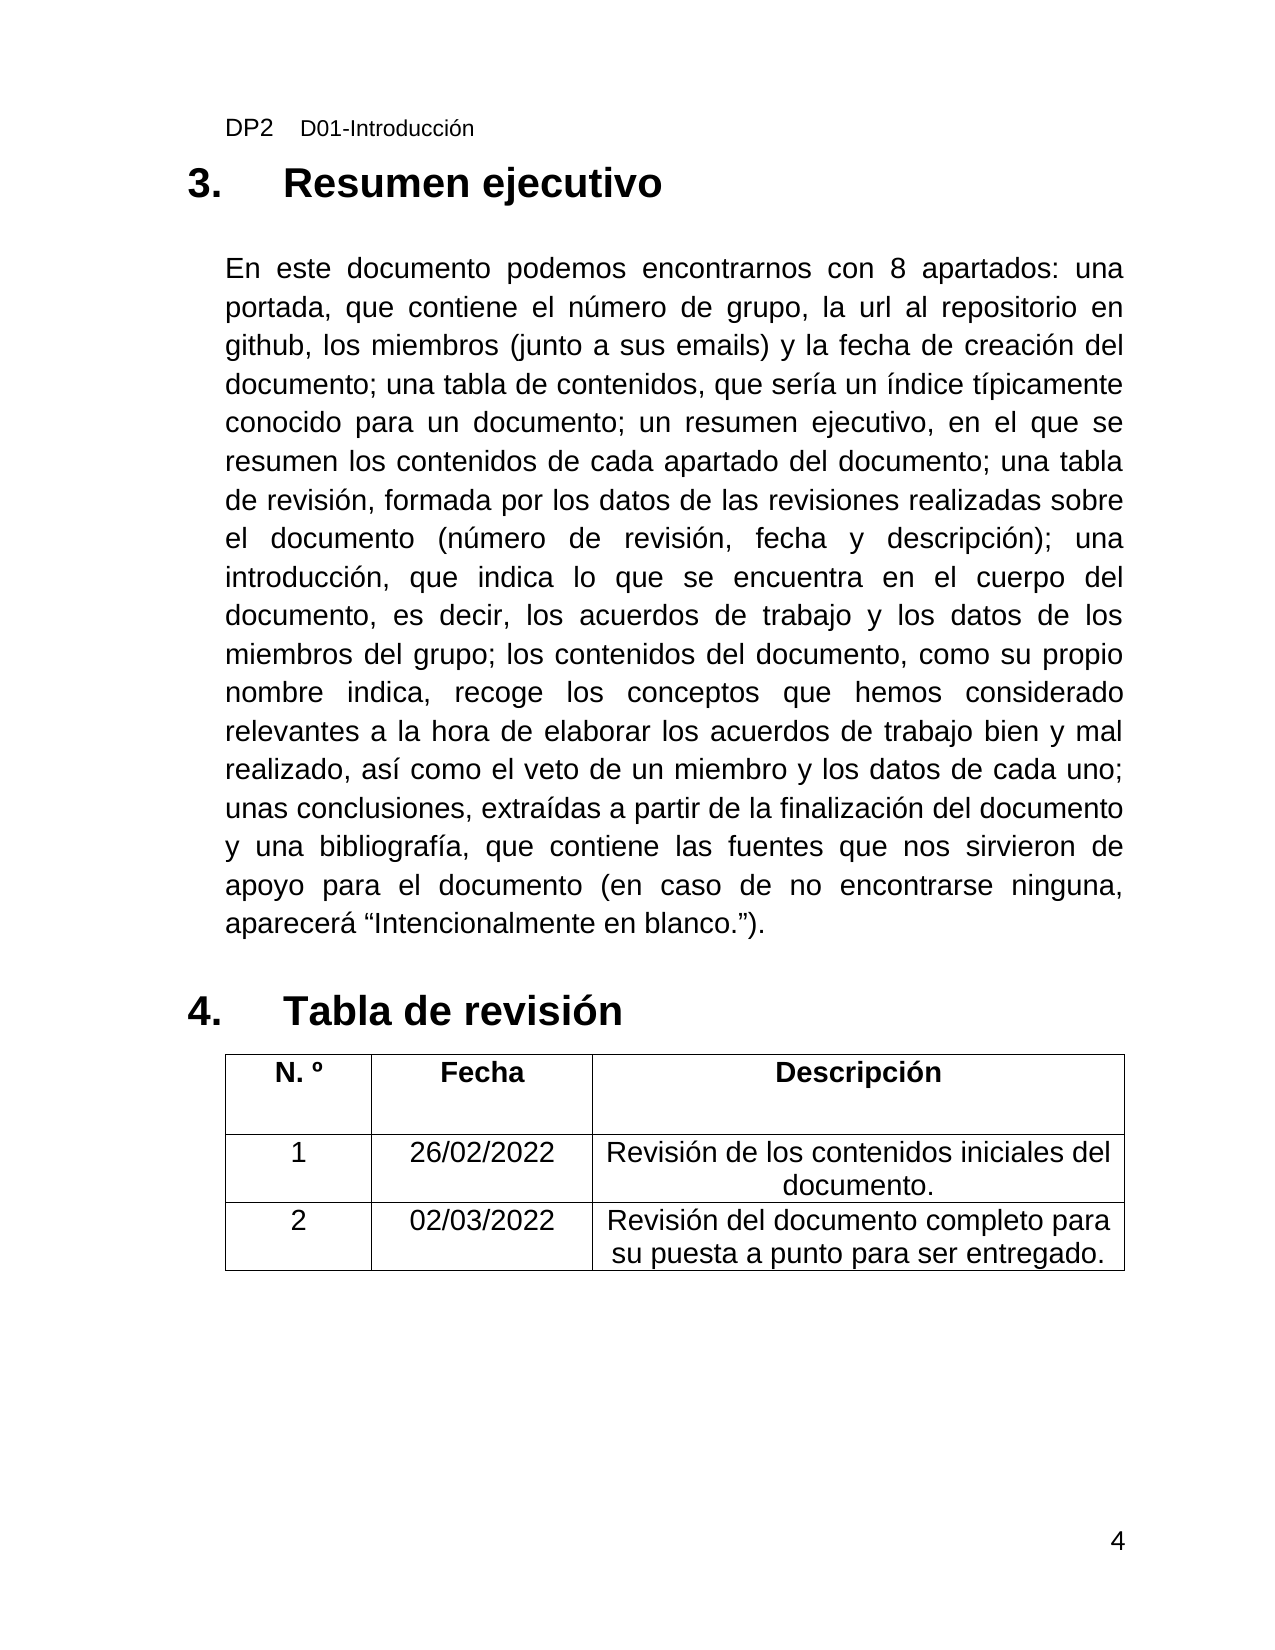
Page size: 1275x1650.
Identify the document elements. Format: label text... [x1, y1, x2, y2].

subtitle Tabla de revisión [187, 987, 1125, 1035]
text En este documento podemos encontrarnos con 8 apartados: una portada, que contiene el número de grupo, la url al repositorio en github, los miembros (junto a sus emails) y la fecha de creación del documento; una tabla de contenidos, que sería un índice típicamente conocido para un documento; un resumen ejecutivo, en el que se resumen los contenidos de cada apartado del documento; una tabla de revisión, formada por los datos de las revisiones realizadas sobre el documento (número de revisión, fecha y descripción); una introducción, que indica lo que se encuentra en el cuerpo del documento, es decir, los acuerdos de trabajo y los datos de los miembros del grupo; los contenidos del documento, como su propio nombre indica, recoge los conceptos que hemos considerado relevantes a la hora de elaborar los acuerdos de trabajo bien y mal realizado, así como el veto de un miembro y los datos de cada uno; unas conclusiones, extraídas a partir de la finalización del documento y una bibliografía, que contiene las fuentes que nos sirvieron de apoyo para el documento (en caso de no encontrarse ninguna, aparecerá “Intencionalmente en blanco.”). [225, 251, 1125, 940]
table_header Descripción [593, 1055, 1124, 1134]
table_header N. º [226, 1055, 371, 1134]
table_cell Revisión del documento completo para su puesta a punto para ser entregado. [593, 1203, 1124, 1270]
table_cell 1 [226, 1135, 371, 1202]
table_cell 02/03/2022 [372, 1203, 592, 1270]
subtitle Resumen ejecutivo [187, 159, 1125, 207]
table_header Fecha [372, 1055, 592, 1134]
table_cell 2 [226, 1203, 371, 1270]
table_cell Revisión de los contenidos iniciales del documento. [593, 1135, 1124, 1202]
table_cell 26/02/2022 [372, 1135, 592, 1202]
